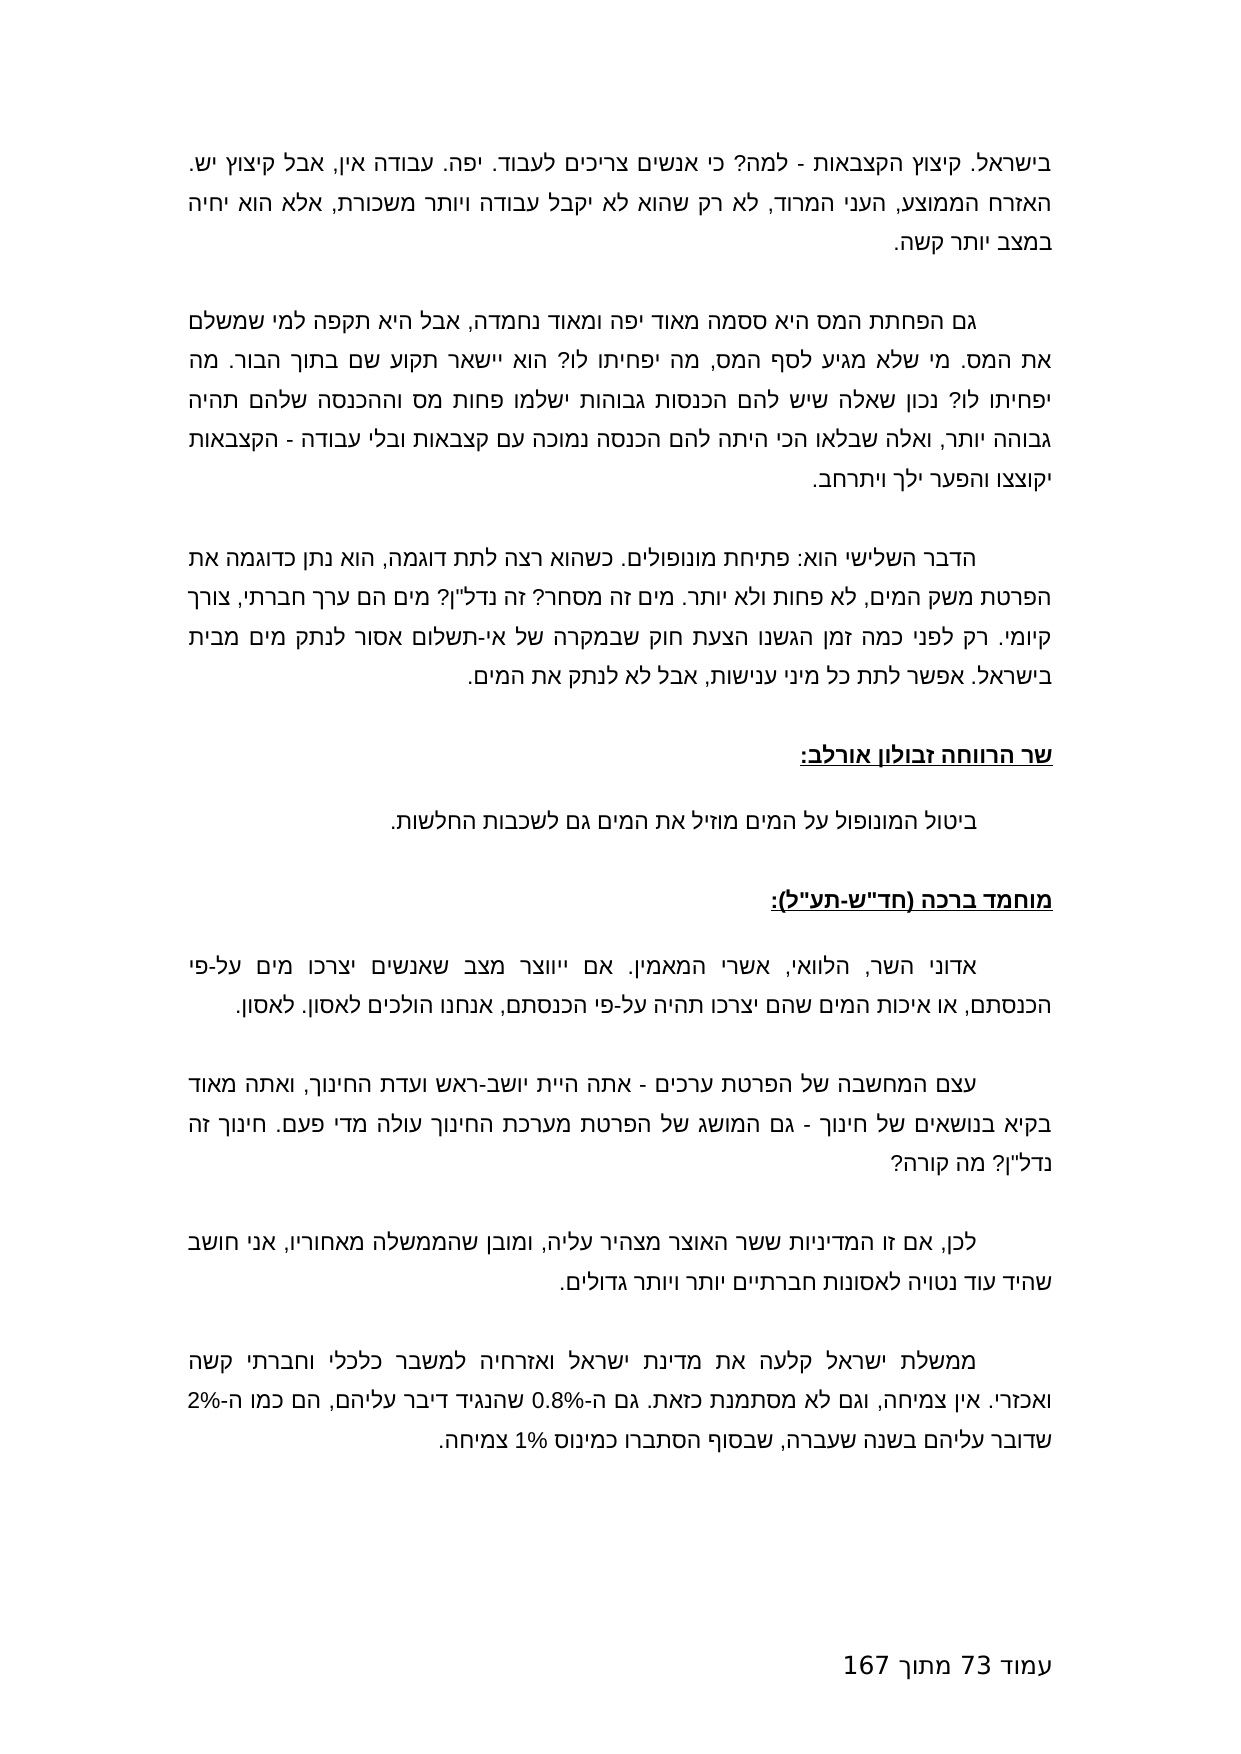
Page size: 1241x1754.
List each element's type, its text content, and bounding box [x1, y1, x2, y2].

text הדבר השלישי הוא: פתיחת מונופולים. כשהוא רצה לתת דוגמה, הוא נתן כדוגמה את הפרטת משק המים, לא פחות ולא יותר. מים זה מסחר? זה נדל"ן? מים הם ערך חברתי, צורך קיומי. רק לפני כמה זמן הגשנו הצעת חוק שבמקרה של אי-תשלום אסור לנתק מים מבית בישראל. אפשר לתת כל מיני ענישות, אבל לא לנתק את המים. [187, 545, 1053, 689]
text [187, 150, 1053, 255]
text מוחמד ברכה (חד"ש-תע"ל): [187, 887, 1053, 913]
text ממשלת ישראל קלעה את מדינת ישראל ואזרחיה למשבר כלכלי וחברתי קשה ואכזרי. אין צמיחה, וגם לא מסתמנת כזאת. גם ה-0.8% שהנגיד דיבר עליהם, הם כמו ה-2% שדובר עליהם בשנה שעברה, שבסוף הסתברו כמינוס 1% צמיחה. [187, 1348, 1053, 1453]
text ביטול המונופול על המים מוזיל את המים גם לשכבות החלשות. [187, 808, 1053, 834]
text לכן, אם זו המדיניות ששר האוצר מצהיר עליה, ומובן שהממשלה מאחוריו, אני חושב שהיד עוד נטויה לאסונות חברתיים יותר ויותר גדולים. [187, 1229, 1053, 1295]
text גם הפחתת המס היא ססמה מאוד יפה ומאוד נחמדה, אבל היא תקפה למי שמשלם את המס. מי שלא מגיע לסף המס, מה יפחיתו לו? הוא יישאר תקוע שם בתוך הבור. מה יפחיתו לו? נכון שאלה שיש להם הכנסות גבוהות ישלמו פחות מס וההכנסה שלהם תהיה גבוהה יותר, ואלה שבלאו הכי היתה להם הכנסה נמוכה עם קצבאות ובלי עבודה - הקצבאות יקוצצו והפער ילך ויתרחב. [187, 308, 1053, 492]
text שר הרווחה זבולון אורלב: [187, 742, 1053, 768]
text עצם המחשבה של הפרטת ערכים - אתה היית יושב-ראש ועדת החינוך, ואתה מאוד בקיא בנושאים של חינוך - גם המושג של הפרטת מערכת החינוך עולה מדי פעם. חינוך זה נדל"ן? מה קורה? [187, 1071, 1053, 1177]
text אדוני השר, הלוואי, אשרי המאמין. אם ייווצר מצב שאנשים יצרכו מים על-פי הכנסתם, או איכות המים שהם יצרכו תהיה על-פי הכנסתם, אנחנו הולכים לאסון. לאסון. [187, 953, 1053, 1019]
